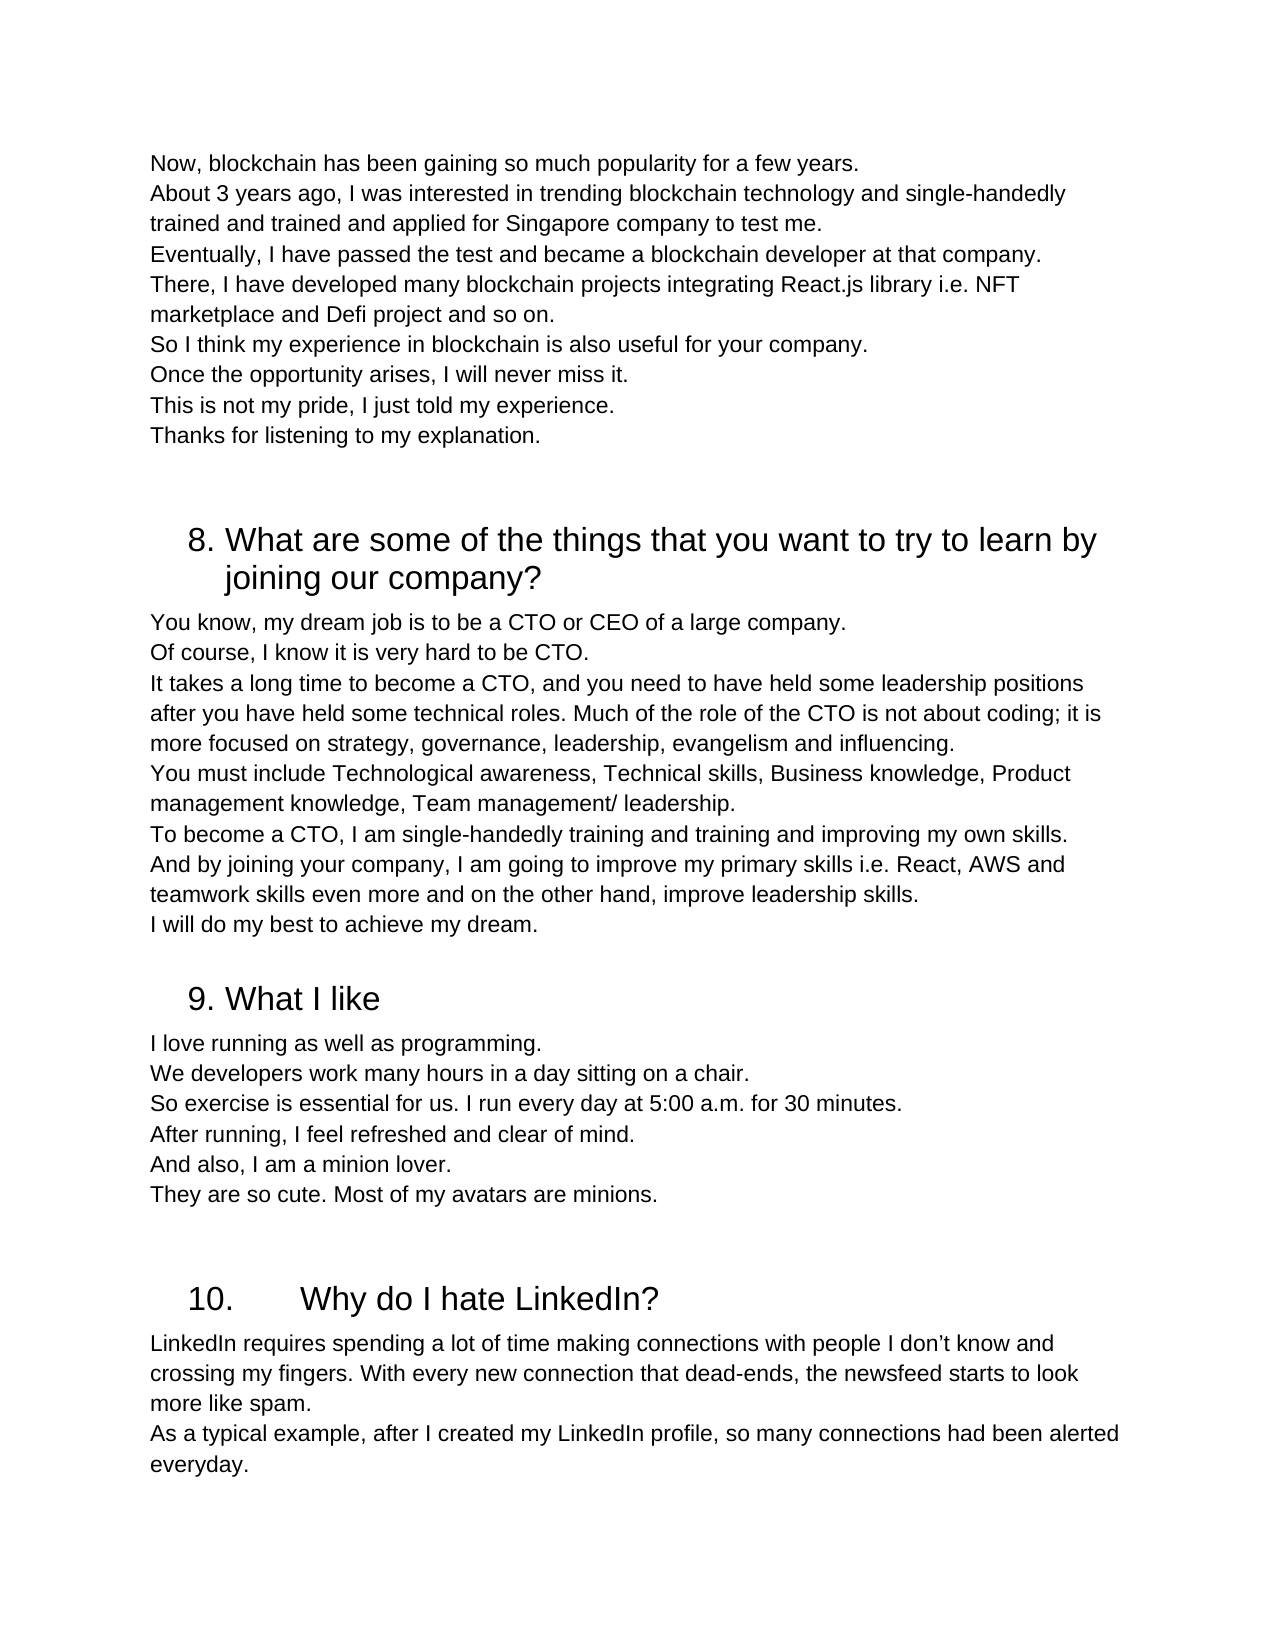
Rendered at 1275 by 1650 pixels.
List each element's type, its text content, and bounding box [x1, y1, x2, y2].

text Once the opportunity arises, I will never miss it. [150, 361, 1125, 388]
text I will do my best to achieve my dream. [150, 911, 1125, 938]
text This is not my pride, I just told my experience. [150, 392, 1125, 418]
text Now, blockchain has been gaining so much popularity for a few years. [150, 150, 1125, 176]
text They are so cute. Most of my avatars are minions. [150, 1181, 1125, 1207]
text You know, my dream job is to be a CTO or CEO of a large company. [150, 609, 1125, 636]
text To become a CTO, I am single-handedly training and training and improving my own skills. [150, 821, 1125, 847]
text There, I have developed many blockchain projects integrating React.js library i.e. NFT marketplace and Defi project and so on. [150, 271, 1125, 327]
text So I think my experience in blockchain is also useful for your company. [150, 331, 1125, 358]
text We developers work many hours in a day sitting on a chair. [150, 1060, 1125, 1086]
text And also, I am a minion lover. [150, 1151, 1125, 1177]
text About 3 years ago, I was interested in trending blockchain technology and single-handedly trained and trained and applied for Singapore company to test me. [150, 180, 1125, 237]
text Of course, I know it is very hard to be CTO. [150, 639, 1125, 666]
text As a typical example, after I created my LinkedIn profile, so many connections had been alerted everyday. [150, 1420, 1125, 1477]
text And by joining your company, I am going to improve my primary skills i.e. React, AWS and teamwork skills even more and on the other hand, improve leadership skills. [150, 851, 1125, 907]
text You must include Technological awareness, Technical skills, Business knowledge, Product management knowledge, Team management/ leadership. [150, 760, 1125, 817]
text So exercise is essential for us. I run every day at 5:00 a.m. for 30 minutes. [150, 1090, 1125, 1117]
text It takes a long time to become a CTO, and you need to have held some leadership positions after you have held some technical roles. Much of the role of the CTO is not about coding; it is more focused on strategy, governance, leadership, evangelism and influencing. [150, 669, 1125, 756]
subtitle What are some of the things that you want to try to learn by joining our company? [187, 520, 1125, 597]
text I love running as well as programming. [150, 1030, 1125, 1056]
text Thanks for listening to my explanation. [150, 422, 1125, 448]
text After running, I feel refreshed and clear of mind. [150, 1121, 1125, 1147]
subtitle What I like [187, 979, 1125, 1017]
text LinkedIn requires spending a lot of time making connections with people I don’t know and crossing my fingers. With every new connection that dead-ends, the newsfeed starts to look more like spam. [150, 1330, 1125, 1417]
text Eventually, I have passed the test and became a blockchain developer at that company. [150, 241, 1125, 267]
subtitle Why do I hate LinkedIn? [187, 1279, 1125, 1317]
